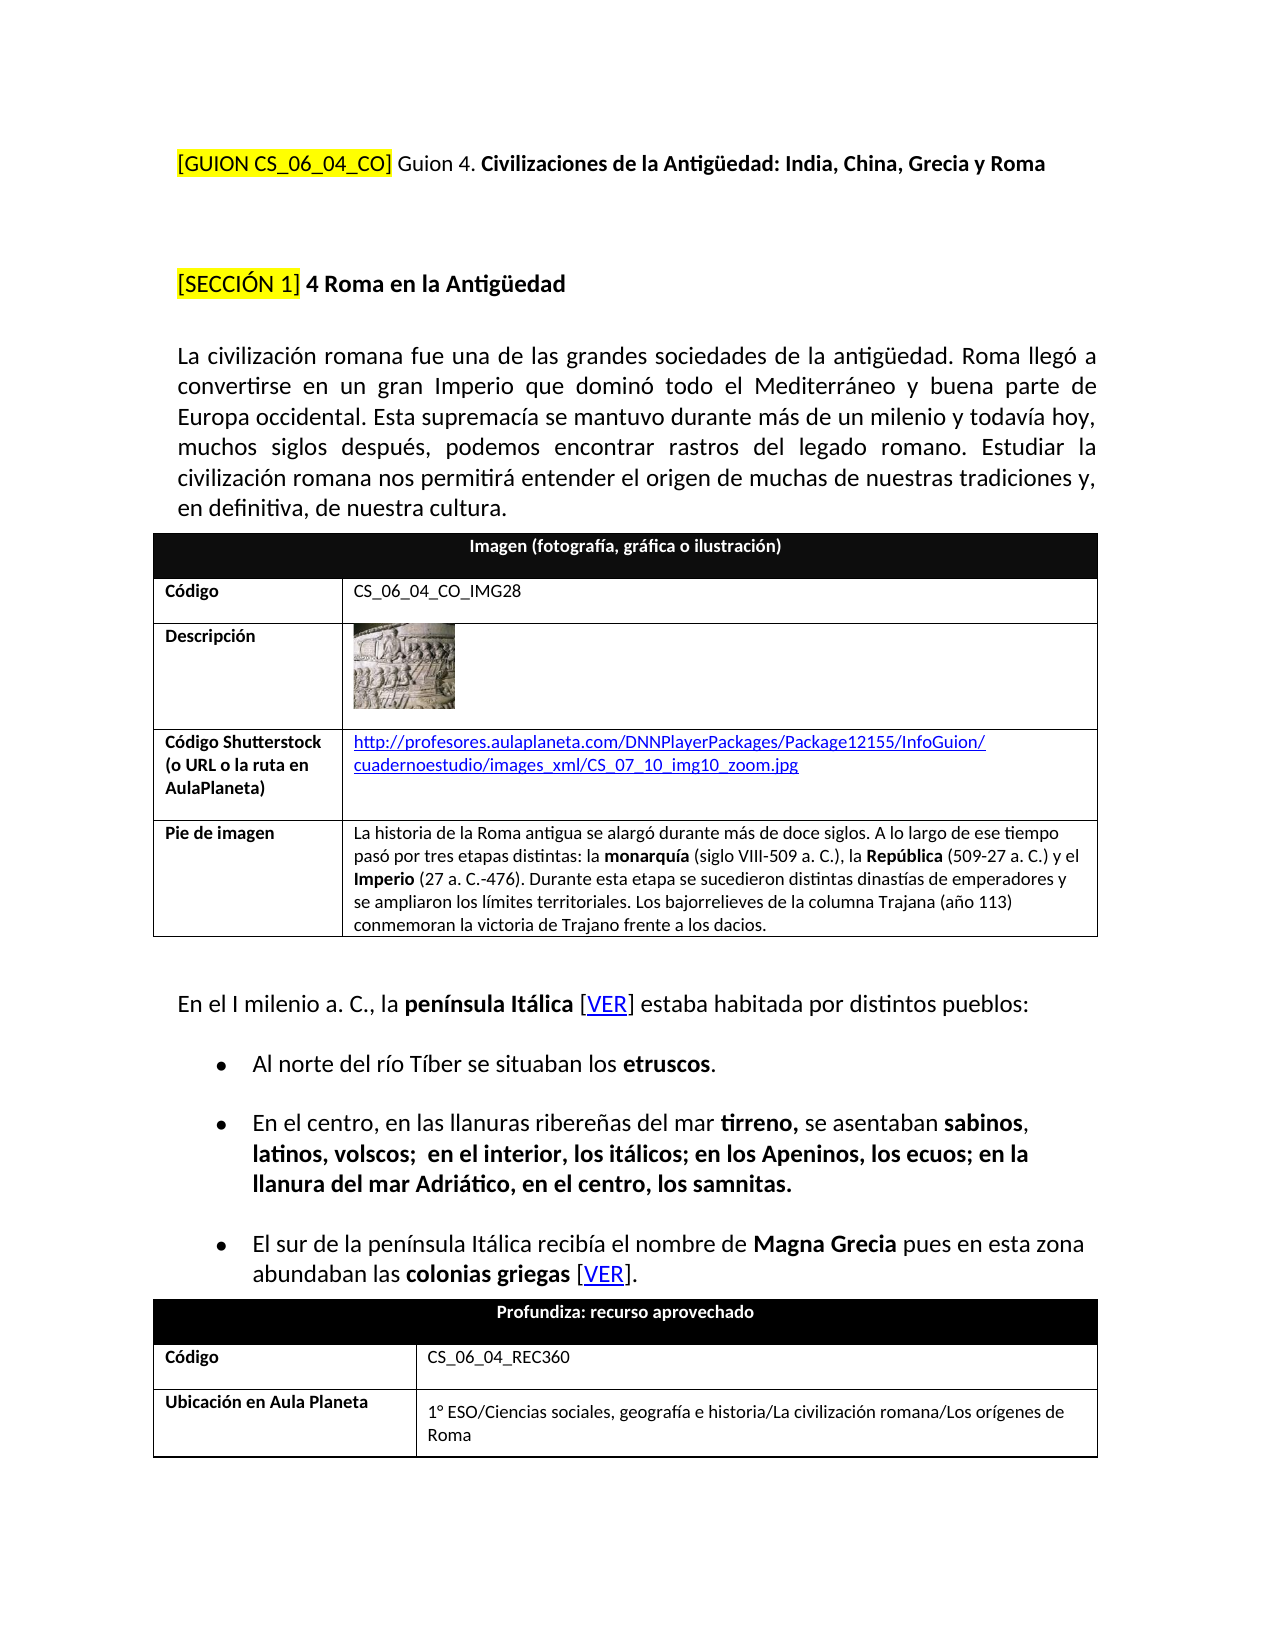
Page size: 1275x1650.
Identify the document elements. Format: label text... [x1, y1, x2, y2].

list Al norte del río Tíber se situaban los etruscos. [215, 1048, 1098, 1078]
table_cell Pie de imagen [154, 821, 342, 936]
table_cell CS_06_04_CO_IMG28 [343, 579, 1097, 623]
table_cell 1° ESO/Ciencias sociales, geografía e historia/La civilización romana/Los orígenes de Roma [417, 1390, 1097, 1456]
table_header Imagen (fotografía, gráfica o ilustración) [154, 534, 1097, 578]
table_cell CS_06_04_REC360 [417, 1345, 1097, 1389]
table_cell Descripción [154, 624, 342, 729]
table_cell http://profesores.aulaplaneta.com/DNNPlayerPackages/Package12155/InfoGuion/cuadernoestudio/images_xml/CS_07_10_img10_zoom.jpg [343, 730, 1097, 820]
list El sur de la península Itálica recibía el nombre de Magna Grecia pues en esta zona abundaban las colonias griegas [VER]. [215, 1228, 1098, 1289]
table_cell Código Shutterstock (o URL o la ruta en AulaPlaneta) [154, 730, 342, 820]
text En el I milenio a. C., la península Itálica [VER] estaba habitada por distintos pueblos: [177, 988, 1098, 1019]
text [SECCIÓN 1] 4 Roma en la Antigüedad [300, 268, 1098, 299]
table_header Profundiza: recurso aprovechado [154, 1300, 1097, 1344]
table_cell [343, 624, 1097, 729]
table_cell Código [154, 1345, 416, 1389]
table_cell Código [154, 579, 342, 623]
table_cell La historia de la Roma antigua se alargó durante más de doce siglos. A lo largo de ese tiempo pasó por tres etapas distintas: la monarquía (siglo VIII-509 a. C.), la República (509-27 a. C.) y el Imperio (27 a. C.-476). Durante esta etapa se sucedieron distintas dinastías de emperadores y se ampliaron los límites territoriales. Los bajorrelieves de la columna Trajana (año 113) conmemoran la victoria de Trajano frente a los dacios. [343, 821, 1097, 936]
picture [353, 623, 455, 709]
table_cell Ubicación en Aula Planeta [154, 1390, 416, 1456]
text La civilización romana fue una de las grandes sociedades de la antigüedad. Roma llegó a convertirse en un gran Imperio que dominó todo el Mediterráneo y buena parte de Europa occidental. Esta supremacía se mantuvo durante más de un milenio y todavía hoy, muchos siglos después, podemos encontrar rastros del legado romano. Estudiar la civilización romana nos permitirá entender el origen de muchas de nuestras tradiciones y, en definitiva, de nuestra cultura. [177, 340, 1098, 523]
list En el centro, en las llanuras ribereñas del mar tirreno, se asentaban sabinos, latinos, volscos; en el interior, los itálicos; en los Apeninos, los ecuos; en la llanura del mar Adriático, en el centro, los samnitas. [215, 1107, 1098, 1199]
